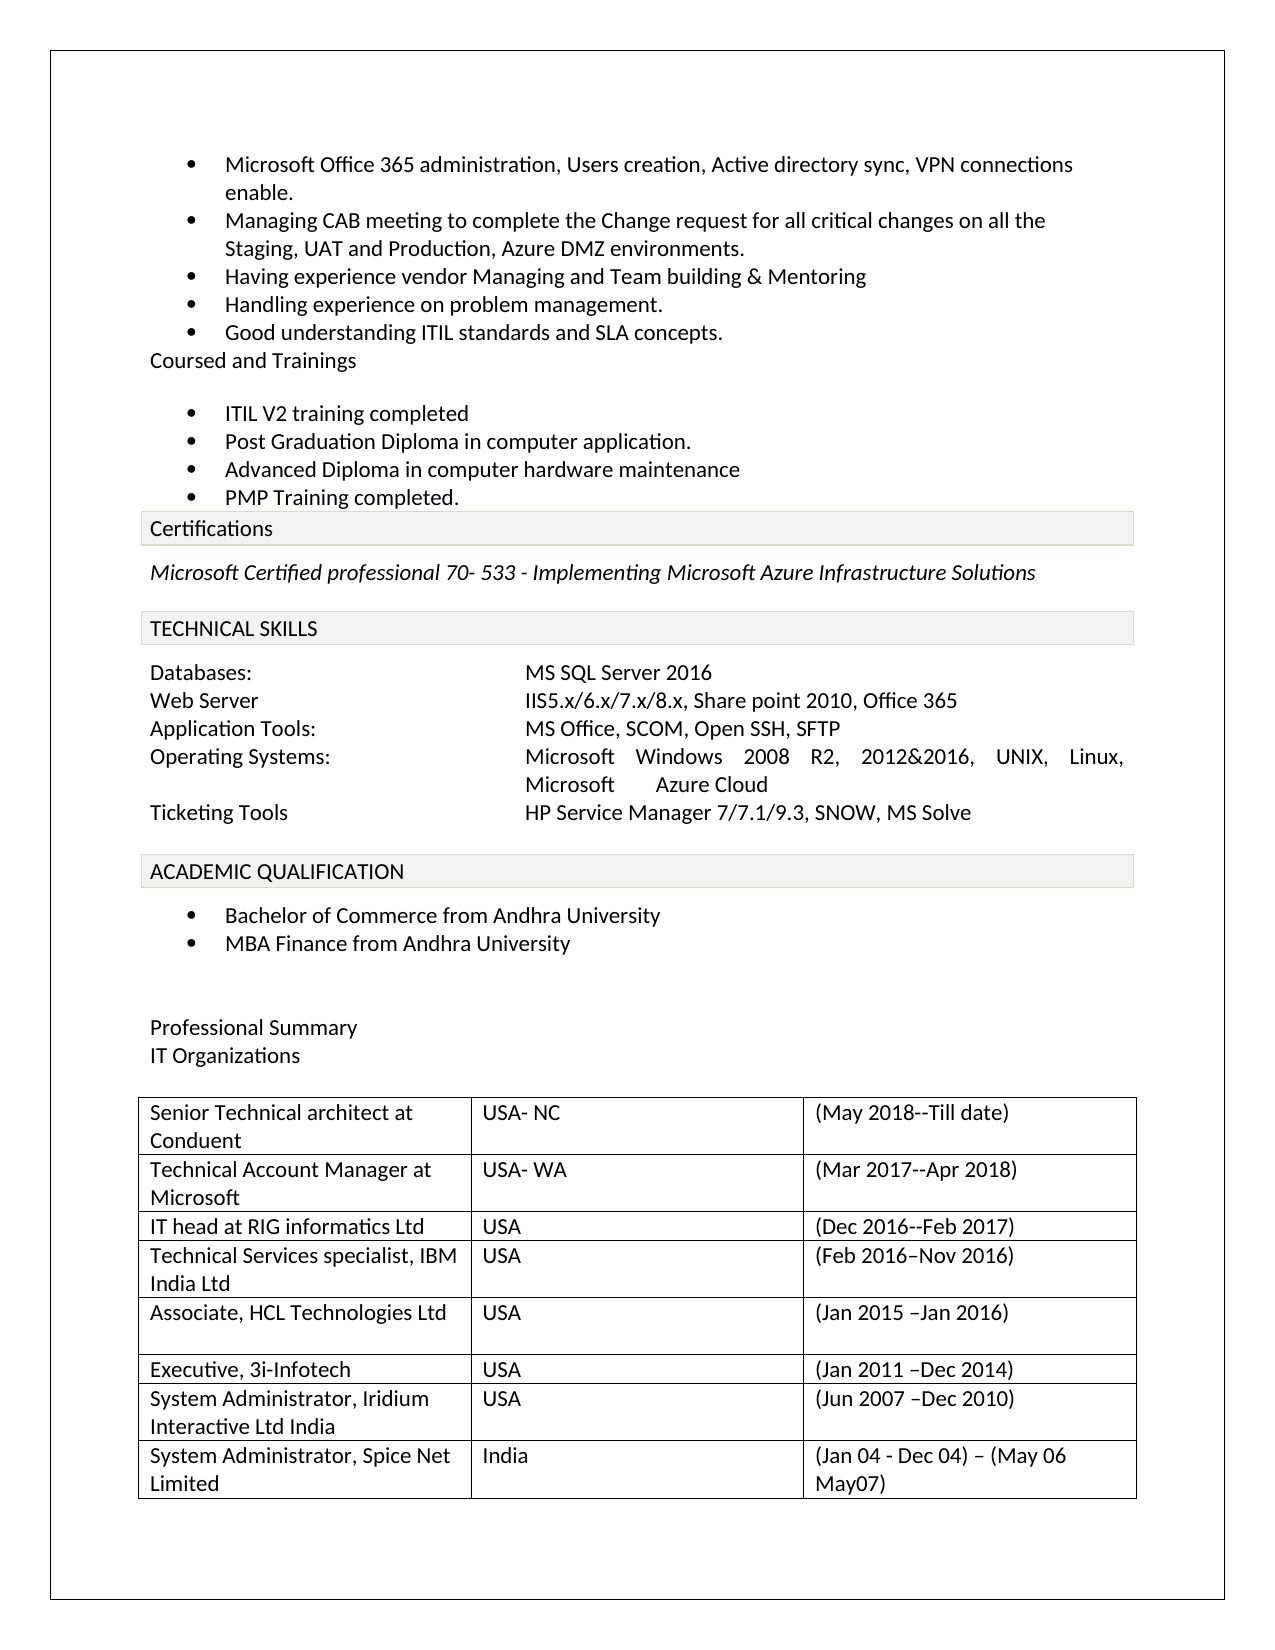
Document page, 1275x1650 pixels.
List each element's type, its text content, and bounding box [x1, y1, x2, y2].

list Good understanding ITIL standards and SLA concepts. [187, 318, 1125, 346]
list Post Graduation Diploma in computer application. [187, 427, 1125, 455]
text Ticketing Tools HP Service Manager 7/7.1/9.3, SNOW, MS Solve [150, 798, 1125, 826]
text TECHNICAL SKILLS [142, 612, 1133, 644]
table_cell India [472, 1441, 803, 1497]
table_cell Associate, HCL Technologies Ltd [139, 1298, 471, 1354]
table_cell IT head at RIG informatics Ltd [139, 1212, 471, 1240]
list MBA Finance from Andhra University [187, 929, 1125, 957]
table_cell USA- WA [472, 1155, 803, 1211]
text ACADEMIC QUALIFICATION [142, 855, 1133, 887]
table_cell USA [472, 1212, 803, 1240]
table_header (May 2018--Till date) [804, 1098, 1136, 1154]
list Microsoft Office 365 administration, Users creation, Active directory sync, VPN connections enable. [187, 150, 1125, 206]
table_cell USA [472, 1241, 803, 1297]
list ITIL V2 training completed [187, 399, 1125, 427]
table_header Senior Technical architect at Conduent [139, 1098, 471, 1154]
text Databases: MS SQL Server 2016 [150, 658, 1125, 686]
list Advanced Diploma in computer hardware maintenance [187, 455, 1125, 483]
table_cell (Jan 2011 –Dec 2014) [804, 1355, 1136, 1383]
table_cell (Mar 2017--Apr 2018) [804, 1155, 1136, 1211]
table_cell USA [472, 1355, 803, 1383]
text Professional Summary [150, 1013, 1125, 1041]
list PMP Training completed. [187, 483, 1125, 511]
table_cell (Jan 04 - Dec 04) – (May 06 May07) [804, 1441, 1136, 1497]
table_cell USA [472, 1298, 803, 1354]
table_cell (Dec 2016--Feb 2017) [804, 1212, 1136, 1240]
list Bachelor of Commerce from Andhra University [187, 901, 1125, 929]
table_cell System Administrator, Spice Net Limited [139, 1441, 471, 1497]
text IT Organizations [150, 1041, 1125, 1069]
table_cell Executive, 3i-Infotech [139, 1355, 471, 1383]
list Managing CAB meeting to complete the Change request for all critical changes on all the Staging, UAT and Production, Azure DMZ environments. [187, 206, 1125, 262]
text Coursed and Trainings [150, 346, 1125, 374]
list Having experience vendor Managing and Team building & Mentoring [187, 262, 1125, 290]
table_cell Technical Services specialist, IBM India Ltd [139, 1241, 471, 1297]
table_cell USA [472, 1384, 803, 1440]
text Operating Systems: Microsoft Windows 2008 R2, 2012&2016, UNIX, Linux, Microsoft Azure Cloud [150, 742, 1125, 798]
list Handling experience on problem management. [187, 290, 1125, 318]
table_cell (Jan 2015 –Jan 2016) [804, 1298, 1136, 1354]
text Microsoft Certified professional 70- 533 - Implementing Microsoft Azure Infrastructure Solutions [150, 558, 1125, 586]
table_cell (Feb 2016–Nov 2016) [804, 1241, 1136, 1297]
table_cell (Jun 2007 –Dec 2010) [804, 1384, 1136, 1440]
table_cell Technical Account Manager at Microsoft [139, 1155, 471, 1211]
text Certifications [142, 512, 1133, 544]
table_header USA- NC [472, 1098, 803, 1154]
text Web Server IIS5.x/6.x/7.x/8.x, Share point 2010, Office 365 [150, 686, 1125, 714]
text Application Tools: MS Office, SCOM, Open SSH, SFTP [150, 714, 1125, 742]
table_cell System Administrator, Iridium Interactive Ltd India [139, 1384, 471, 1440]
